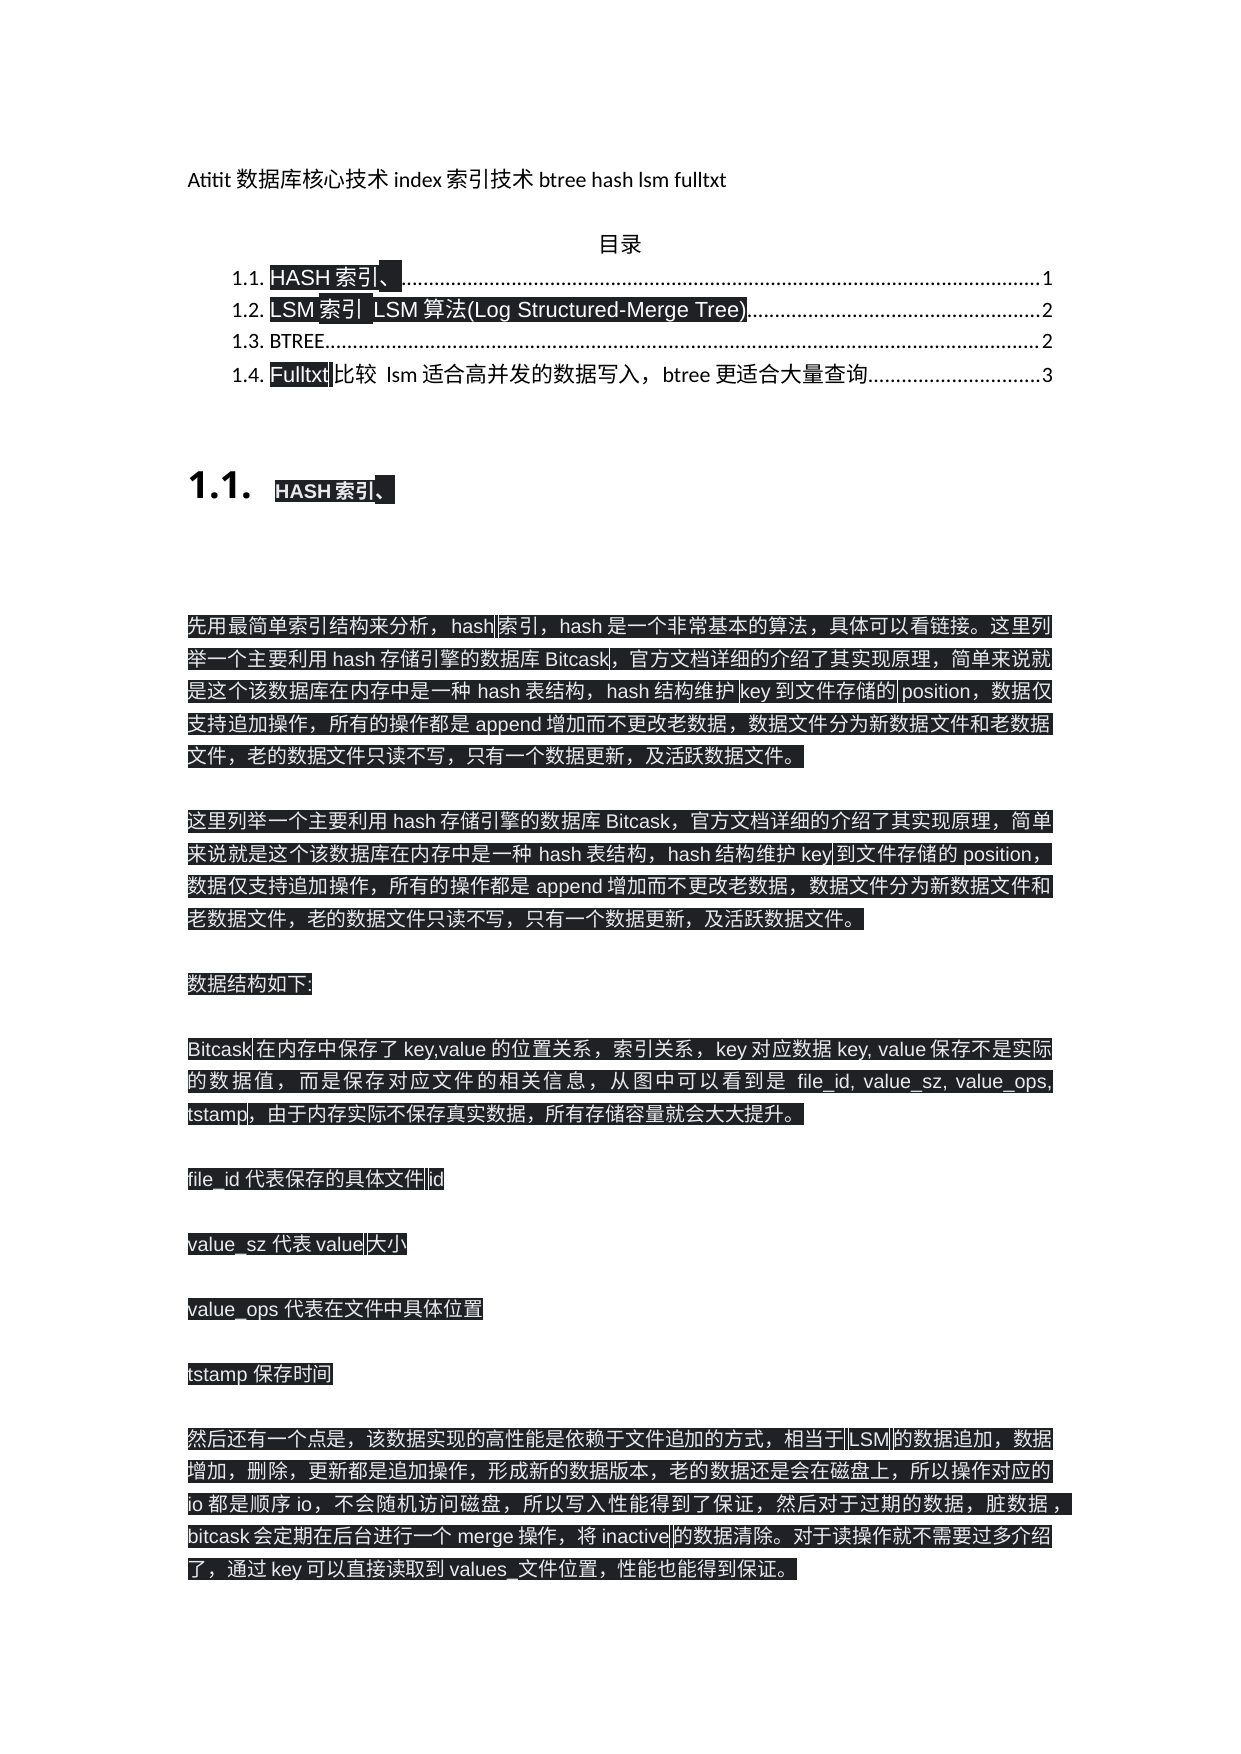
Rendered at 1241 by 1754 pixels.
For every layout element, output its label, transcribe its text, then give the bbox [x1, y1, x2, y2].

text Atitit 数据库核心技术index索引技术 btree hash lsm fulltxt [187, 162, 1053, 194]
subtitle HASH索引、 [187, 451, 1053, 516]
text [187, 545, 1053, 1585]
